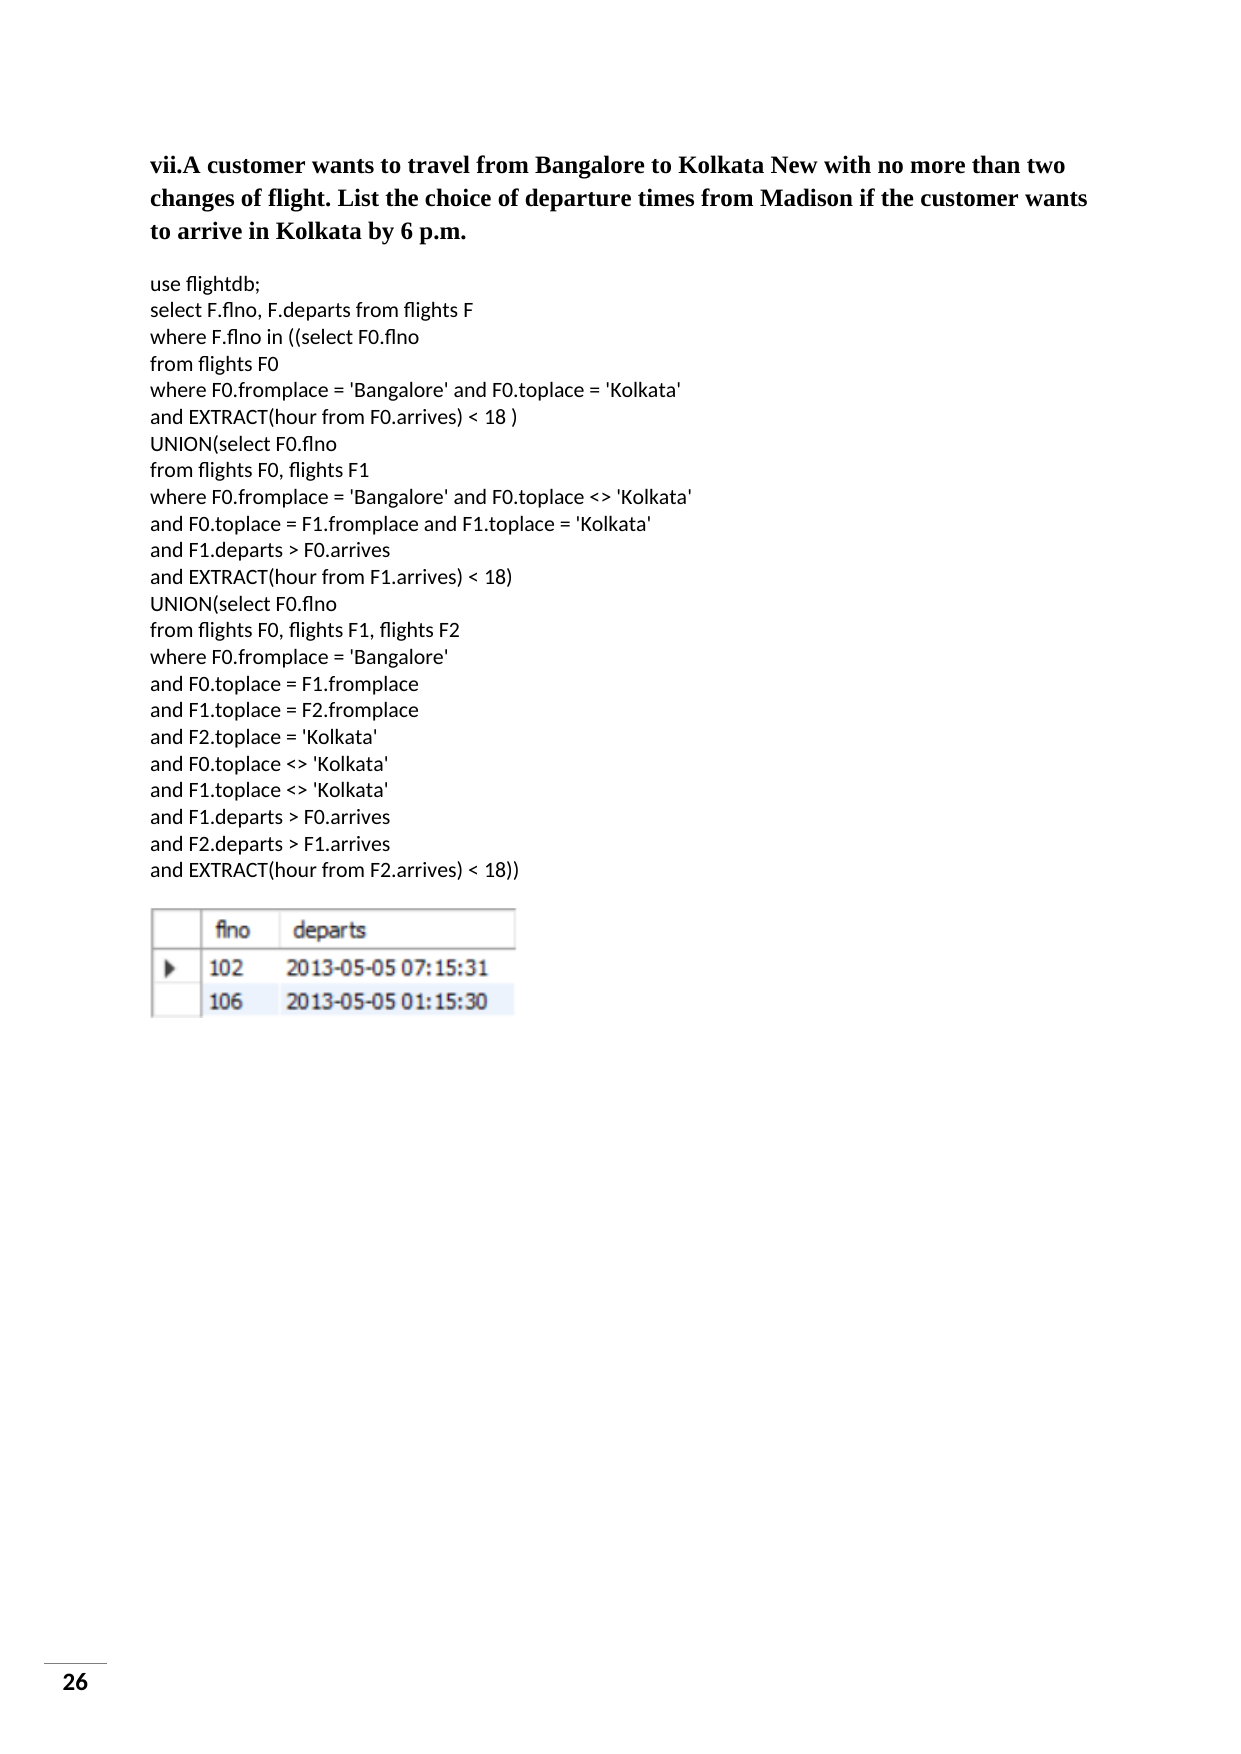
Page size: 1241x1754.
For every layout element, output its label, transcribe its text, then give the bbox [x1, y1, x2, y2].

text and F1.departs > F0.arrives [150, 803, 1090, 830]
text use flightdb; [150, 270, 1090, 297]
text and F1.toplace <> 'Kolkata' [150, 777, 1090, 803]
text and F2.departs > F1.arrives [150, 830, 1090, 857]
text and F1.toplace = F2.fromplace [150, 697, 1090, 723]
picture [150, 908, 517, 1018]
text where F0.fromplace = 'Bangalore' and F0.toplace = 'Kolkata' [150, 377, 1090, 403]
text UNION(select F0.flno [150, 590, 1090, 617]
text select F.flno, F.departs from flights F [150, 297, 1090, 323]
text and F0.toplace = F1.fromplace and F1.toplace = 'Kolkata' [150, 510, 1090, 537]
text UNION(select F0.flno [150, 430, 1090, 457]
text where F.flno in ((select F0.flno [150, 323, 1090, 350]
text vii.A customer wants to travel from Bangalore to Kolkata New with no more than two changes of flight. List the choice of departure times from Madison if the customer wants to arrive in Kolkata by 6 p.m. [150, 150, 1090, 245]
text and EXTRACT(hour from F0.arrives) < 18 ) [150, 403, 1090, 430]
text and EXTRACT(hour from F1.arrives) < 18) [150, 563, 1090, 590]
text and EXTRACT(hour from F2.arrives) < 18)) [150, 857, 1090, 883]
text where F0.fromplace = 'Bangalore' [150, 643, 1090, 670]
text and F0.toplace <> 'Kolkata' [150, 750, 1090, 777]
text and F0.toplace = F1.fromplace [150, 670, 1090, 697]
text from flights F0 [150, 350, 1090, 377]
text and F1.departs > F0.arrives [150, 537, 1090, 563]
text from flights F0, flights F1 [150, 457, 1090, 483]
text where F0.fromplace = 'Bangalore' and F0.toplace <> 'Kolkata' [150, 483, 1090, 510]
text from flights F0, flights F1, flights F2 [150, 617, 1090, 643]
text and F2.toplace = 'Kolkata' [150, 723, 1090, 750]
